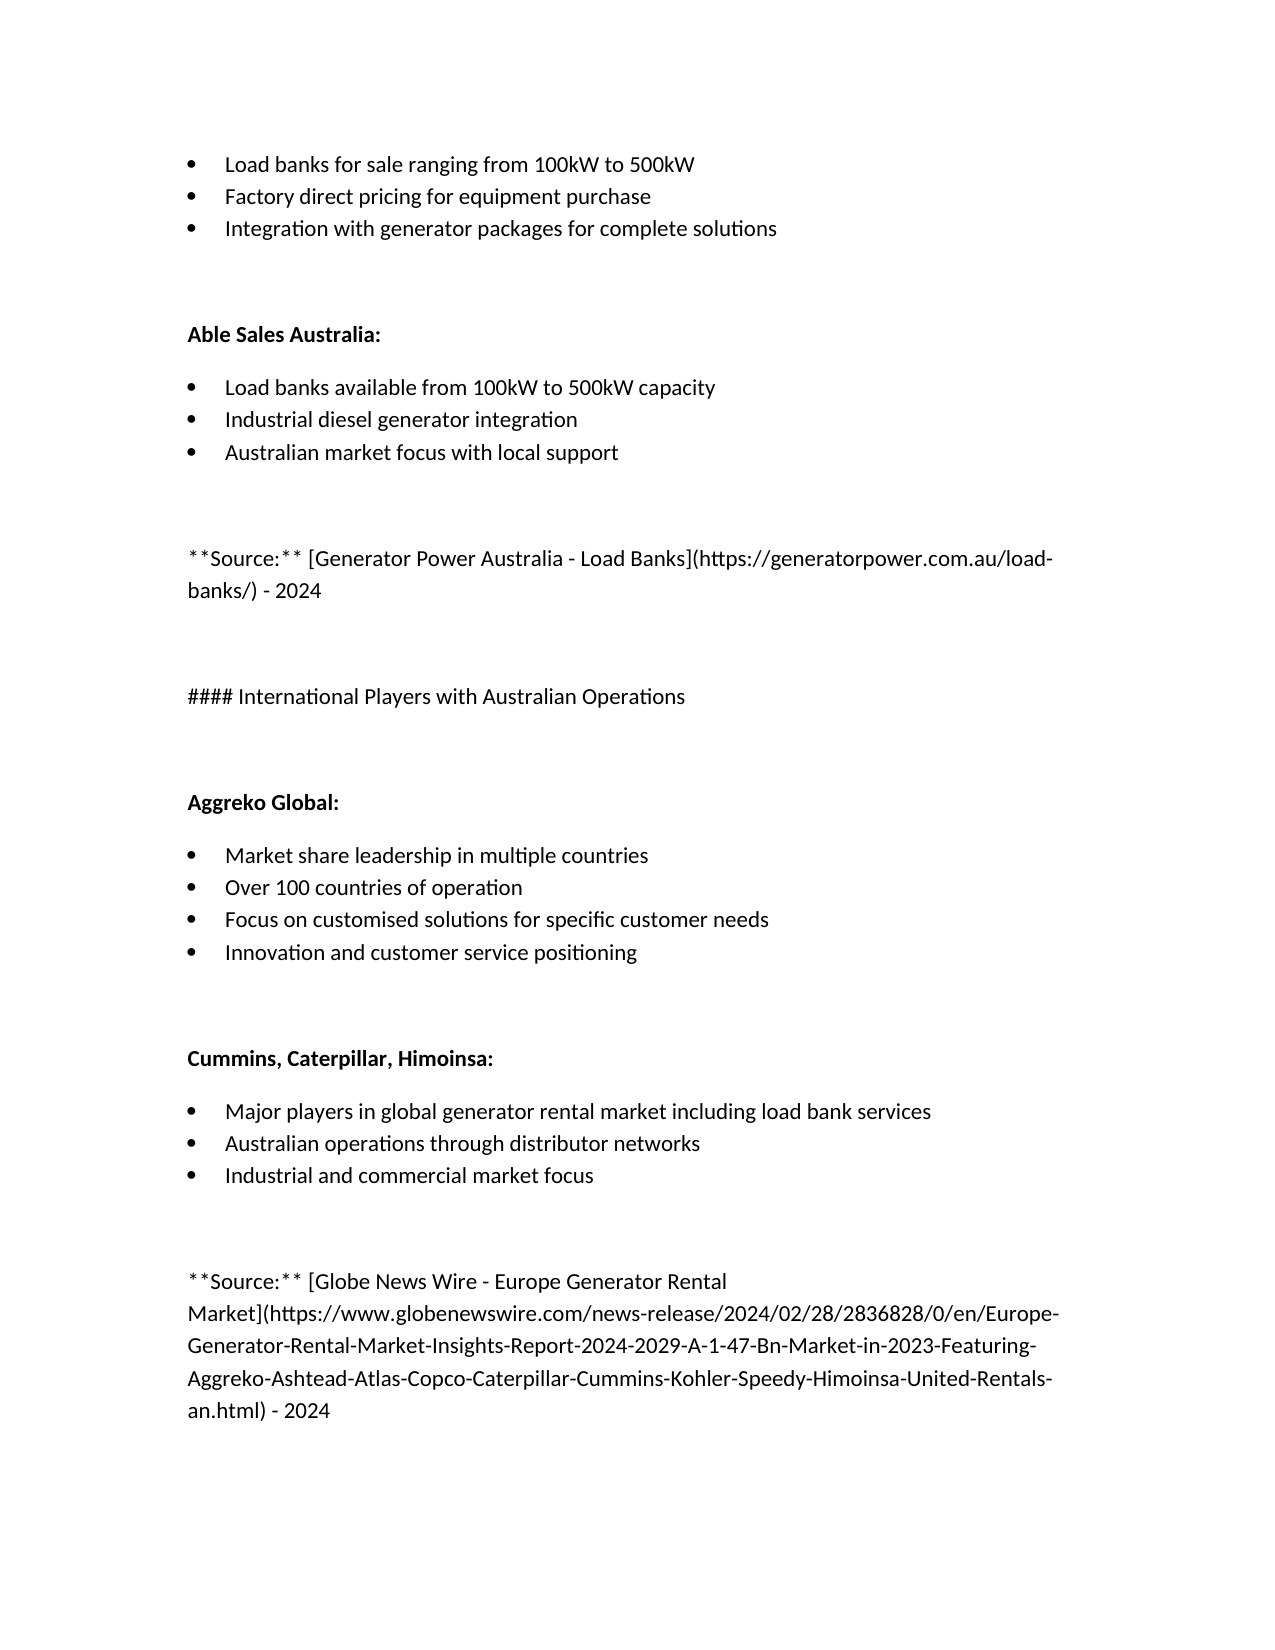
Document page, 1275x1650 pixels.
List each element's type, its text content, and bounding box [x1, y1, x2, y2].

list Market share leadership in multiple countries [187, 841, 1087, 869]
text **Source:** [Globe News Wire - Europe Generator Rental Market](https://www.globenewswire.com/news-release/2024/02/28/2836828/0/en/Europe-Generator-Rental-Market-Insights-Report-2024-2029-A-1-47-Bn-Market-in-2023-Featuring-Aggreko-Ashtead-Atlas-Copco-Caterpillar-Cummins-Kohler-Speedy-Himoinsa-United-Rentals-an.html) - 2024 [187, 1267, 1087, 1424]
list Load banks for sale ranging from 100kW to 500kW [187, 150, 1087, 178]
text **Source:** [Generator Power Australia - Load Banks](https://generatorpower.com.au/load-banks/) - 2024 [187, 544, 1087, 604]
text Aggreko Global: [187, 788, 1087, 816]
list Australian operations through distributor networks [187, 1129, 1087, 1157]
text Able Sales Australia: [187, 320, 1087, 348]
list Industrial and commercial market focus [187, 1161, 1087, 1189]
text Cummins, Caterpillar, Himoinsa: [187, 1044, 1087, 1072]
list Industrial diesel generator integration [187, 406, 1087, 434]
list Factory direct pricing for equipment purchase [187, 182, 1087, 210]
text #### International Players with Australian Operations [187, 682, 1087, 710]
list Australian market focus with local support [187, 438, 1087, 466]
list Integration with generator packages for complete solutions [187, 214, 1087, 242]
list Major players in global generator rental market including load bank services [187, 1097, 1087, 1125]
list Load banks available from 100kW to 500kW capacity [187, 373, 1087, 401]
list Innovation and customer service positioning [187, 938, 1087, 966]
list Over 100 countries of operation [187, 873, 1087, 901]
list Focus on customised solutions for specific customer needs [187, 906, 1087, 933]
